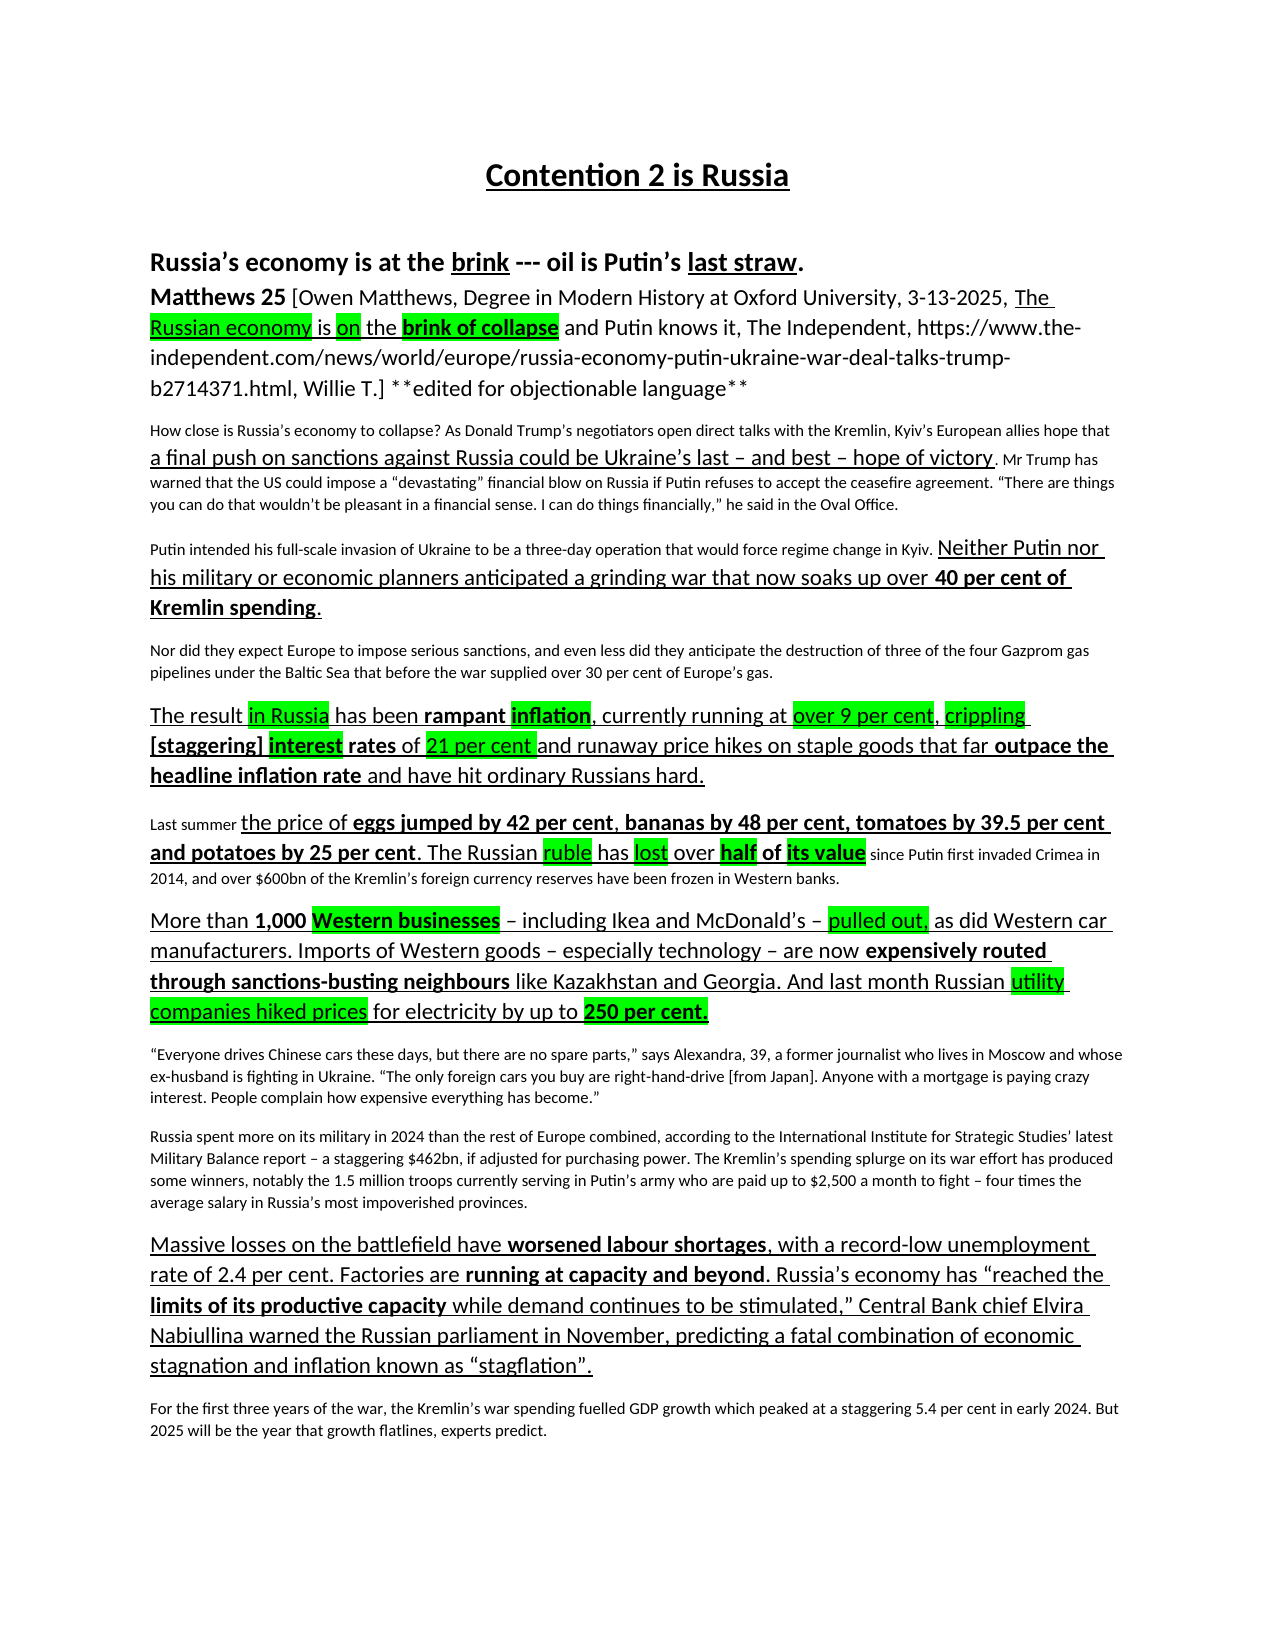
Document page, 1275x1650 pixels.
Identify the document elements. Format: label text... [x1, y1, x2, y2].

text More than 1,000 Western businesses – including Ikea and McDonald’s – pulled out, as did Western car manufacturers. Imports of Western goods – especially technology – are now expensively routed through sanctions-busting neighbours like Kazakhstan and Georgia. And last month Russian utility companies hiked prices for electricity by up to 250 per cent. [150, 906, 1125, 1025]
text “Everyone drives Chinese cars these days, but there are no spare parts,” says Alexandra, 39, a former journalist who lives in Moscow and whose ex-husband is fighting in Ukraine. “The only foreign cars you buy are right-hand-drive [from Japan]. Anyone with a mortgage is paying crazy interest. People complain how expensive everything has become.” [150, 1044, 1125, 1108]
text Matthews 25 [Owen Matthews, Degree in Modern History at Oxford University, 3-13-2025, The Russian economy is on the brink of collapse and Putin knows it, The Independent, https://www.the-independent.com/news/world/europe/russia-economy-putin-ukraine-war-deal-talks-trump-b2714371.html, Willie T.] **edited for objectionable language** [150, 281, 1125, 402]
text For the first three years of the war, the Kremlin’s war spending fuelled GDP growth which peaked at a staggering 5.4 per cent in early 2024. But 2025 will be the year that growth flatlines, experts predict. [150, 1398, 1125, 1440]
text Massive losses on the battlefield have worsened labour shortages, with a record-low unemployment rate of 2.4 per cent. Factories are running at capacity and beyond. Russia’s economy has “reached the limits of its productive capacity while demand continues to be stimulated,” Central Bank chief Elvira Nabiullina warned the Russian parliament in November, predicting a fatal combination of economic stagnation and inflation known as “stagflation”. [150, 1230, 1125, 1379]
text The result in Russia has been rampant inflation, currently running at over 9 per cent, crippling [staggering] interest rates of 21 per cent and runaway price hikes on staple goods that far outpace the headline inflation rate and have hit ordinary Russians hard. [150, 701, 1125, 789]
text Russia’s economy is at the brink --- oil is Putin’s last straw. [150, 245, 1125, 278]
text Putin intended his full-scale invasion of Ukraine to be a three-day operation that would force regime change in Kyiv. Neither Putin nor his military or economic planners anticipated a grinding war that now soaks up over 40 per cent of Kremlin spending. [150, 533, 1125, 622]
text How close is Russia’s economy to collapse? As Donald Trump’s negotiators open direct talks with the Kremlin, Kyiv’s European allies hope that a final push on sanctions against Russia could be Ukraine’s last – and best – hope of victory. Mr Trump has warned that the US could impose a “devastating” financial blow on Russia if Putin refuses to accept the ceasefire agreement. “There are things you can do that wouldn’t be pleasant in a financial sense. I can do things financially,” he said in the Oval Office. [150, 421, 1125, 515]
text Contention 2 is Russia [150, 154, 1125, 195]
text Nor did they expect Europe to impose serious sanctions, and even less did they anticipate the destruction of three of the four Gazprom gas pipelines under the Baltic Sea that before the war supplied over 30 per cent of Europe’s gas. [150, 640, 1125, 683]
text Last summer the price of eggs jumped by 42 per cent, bananas by 48 per cent, tomatoes by 39.5 per cent and potatoes by 25 per cent. The Russian ruble has lost over half of its value since Putin first invaded Crimea in 2014, and over $600bn of the Kremlin’s foreign currency reserves have been frozen in Western banks. [150, 808, 1125, 888]
text Russia spent more on its military in 2024 than the rest of Europe combined, according to the International Institute for Strategic Studies’ latest Military Balance report – a staggering $462bn, if adjusted for purchasing power. The Kremlin’s spending splurge on its war effort has produced some winners, notably the 1.5 million troops currently serving in Putin’s army who are paid up to $2,500 a month to fight – four times the average salary in Russia’s most impoverished provinces. [150, 1126, 1125, 1212]
